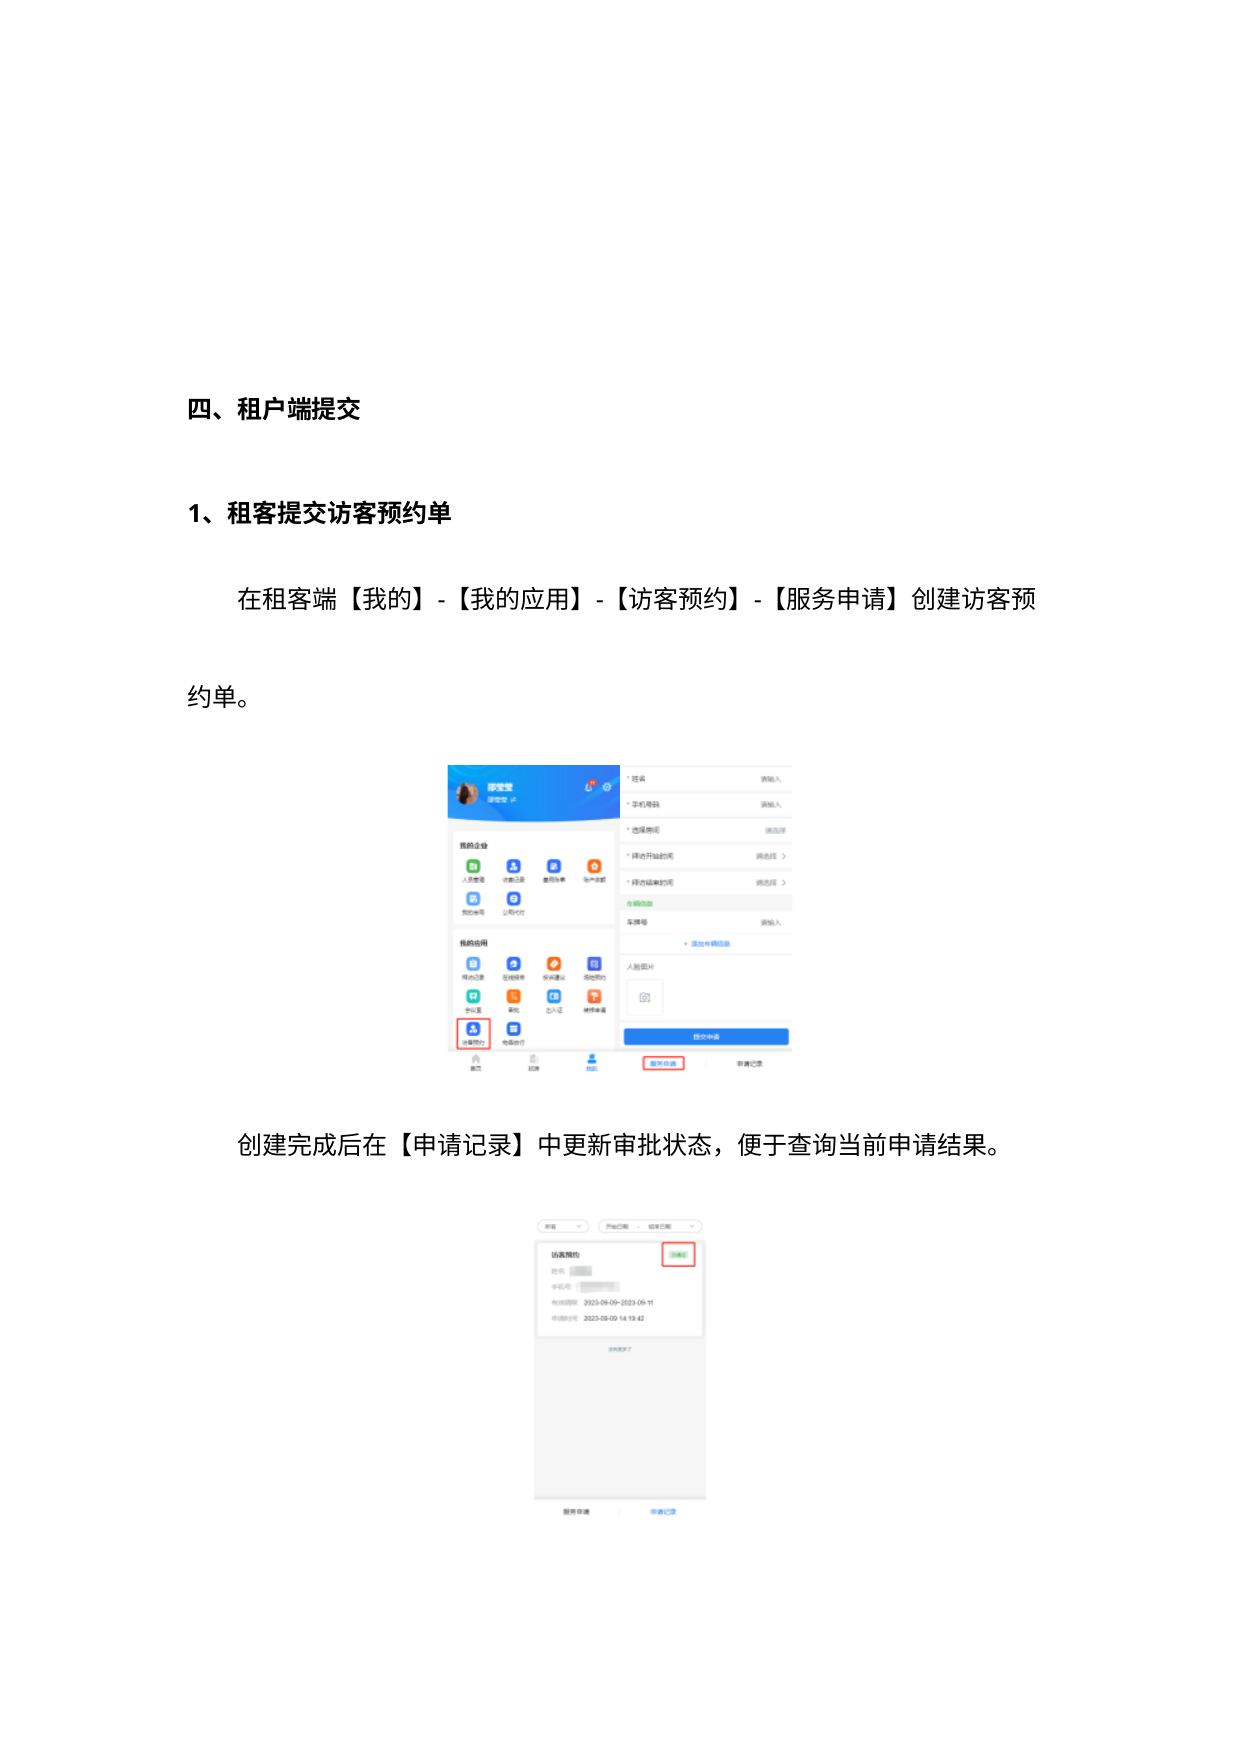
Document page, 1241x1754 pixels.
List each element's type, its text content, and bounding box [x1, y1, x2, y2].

picture [447, 765, 793, 1075]
subtitle 四、租户端提交 [187, 375, 1053, 440]
text 在租客端【我的】-【我的应用】-【访客预约】-【服务申请】创建访客预约单。 [187, 565, 1053, 728]
text 创建完成后在【申请记录】中更新审批状态，便于查询当前申请结果。 [187, 1111, 1053, 1176]
picture [533, 1213, 707, 1523]
text 1、租客提交访客预约单 [187, 479, 1053, 544]
